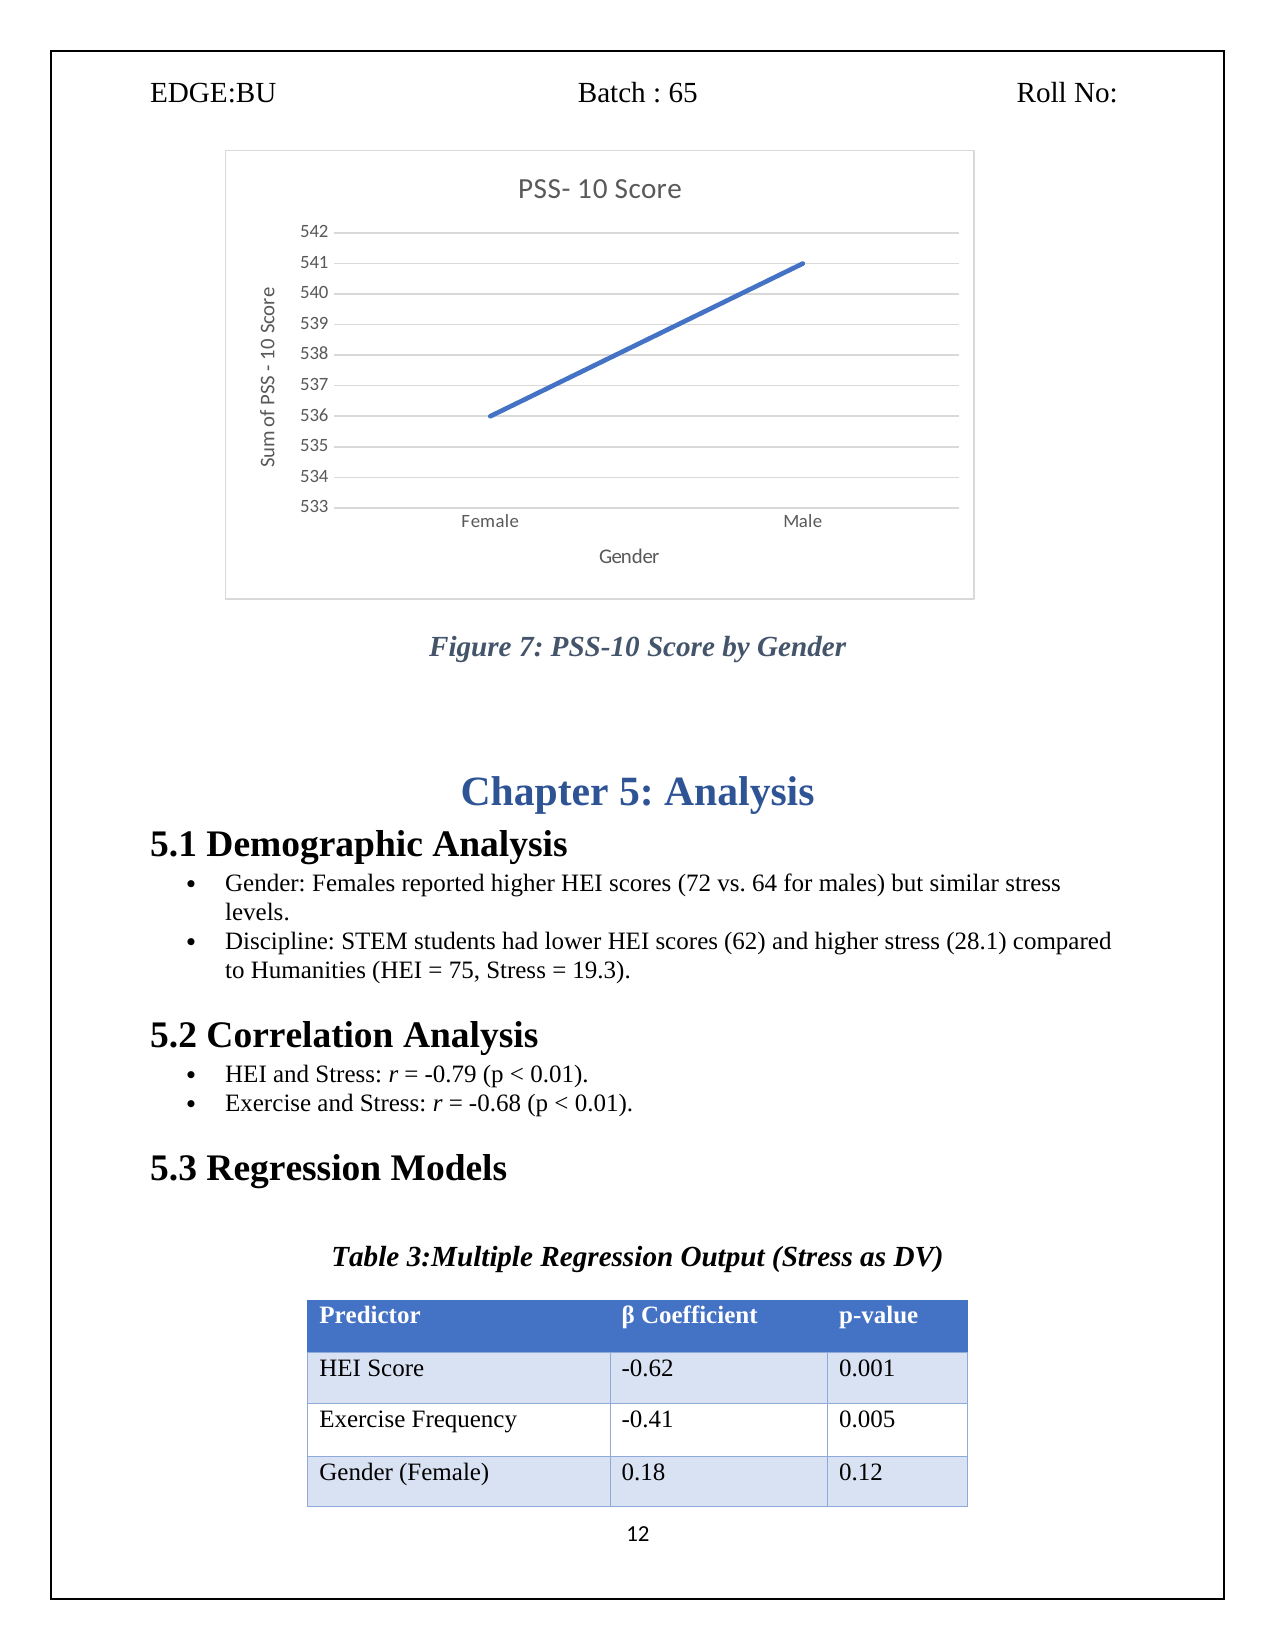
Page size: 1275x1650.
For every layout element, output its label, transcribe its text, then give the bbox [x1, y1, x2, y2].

table_cell -0.62 [611, 1353, 827, 1403]
table_header β Coefficient [611, 1301, 827, 1352]
list Discipline: STEM students had lower HEI scores (62) and higher stress (28.1) compared to Humanities (HEI = 75, Stress = 19.3). [187, 926, 1125, 983]
subtitle 5.1 Demographic Analysis [150, 822, 1125, 865]
subtitle 5.2 Correlation Analysis [150, 1013, 1125, 1056]
subtitle 5.3 Regression Models [150, 1146, 1125, 1189]
list HEI and Stress: r = -0.79 (p < 0.01). [187, 1059, 1125, 1088]
table_cell 0.18 [611, 1457, 827, 1506]
table_cell Exercise Frequency [308, 1404, 610, 1456]
table_header Predictor [308, 1301, 610, 1352]
text Figure 7: PSS-10 Score by Gender [150, 629, 1125, 663]
table_cell HEI Score [308, 1353, 610, 1403]
list Gender: Females reported higher HEI scores (72 vs. 64 for males) but similar stress levels. [187, 868, 1125, 926]
table_cell 0.001 [828, 1353, 967, 1403]
text Table 3:Multiple Regression Output (Stress as DV) [150, 1239, 1125, 1273]
table_cell 0.005 [828, 1404, 967, 1456]
list Exercise and Stress: r = -0.68 (p < 0.01). [187, 1088, 1125, 1117]
table_cell Gender (Female) [308, 1457, 610, 1506]
table_header p-value [828, 1301, 967, 1352]
table_cell 0.12 [828, 1457, 967, 1506]
subtitle Chapter 5: Analysis [150, 766, 1125, 814]
table_cell -0.41 [611, 1404, 827, 1456]
